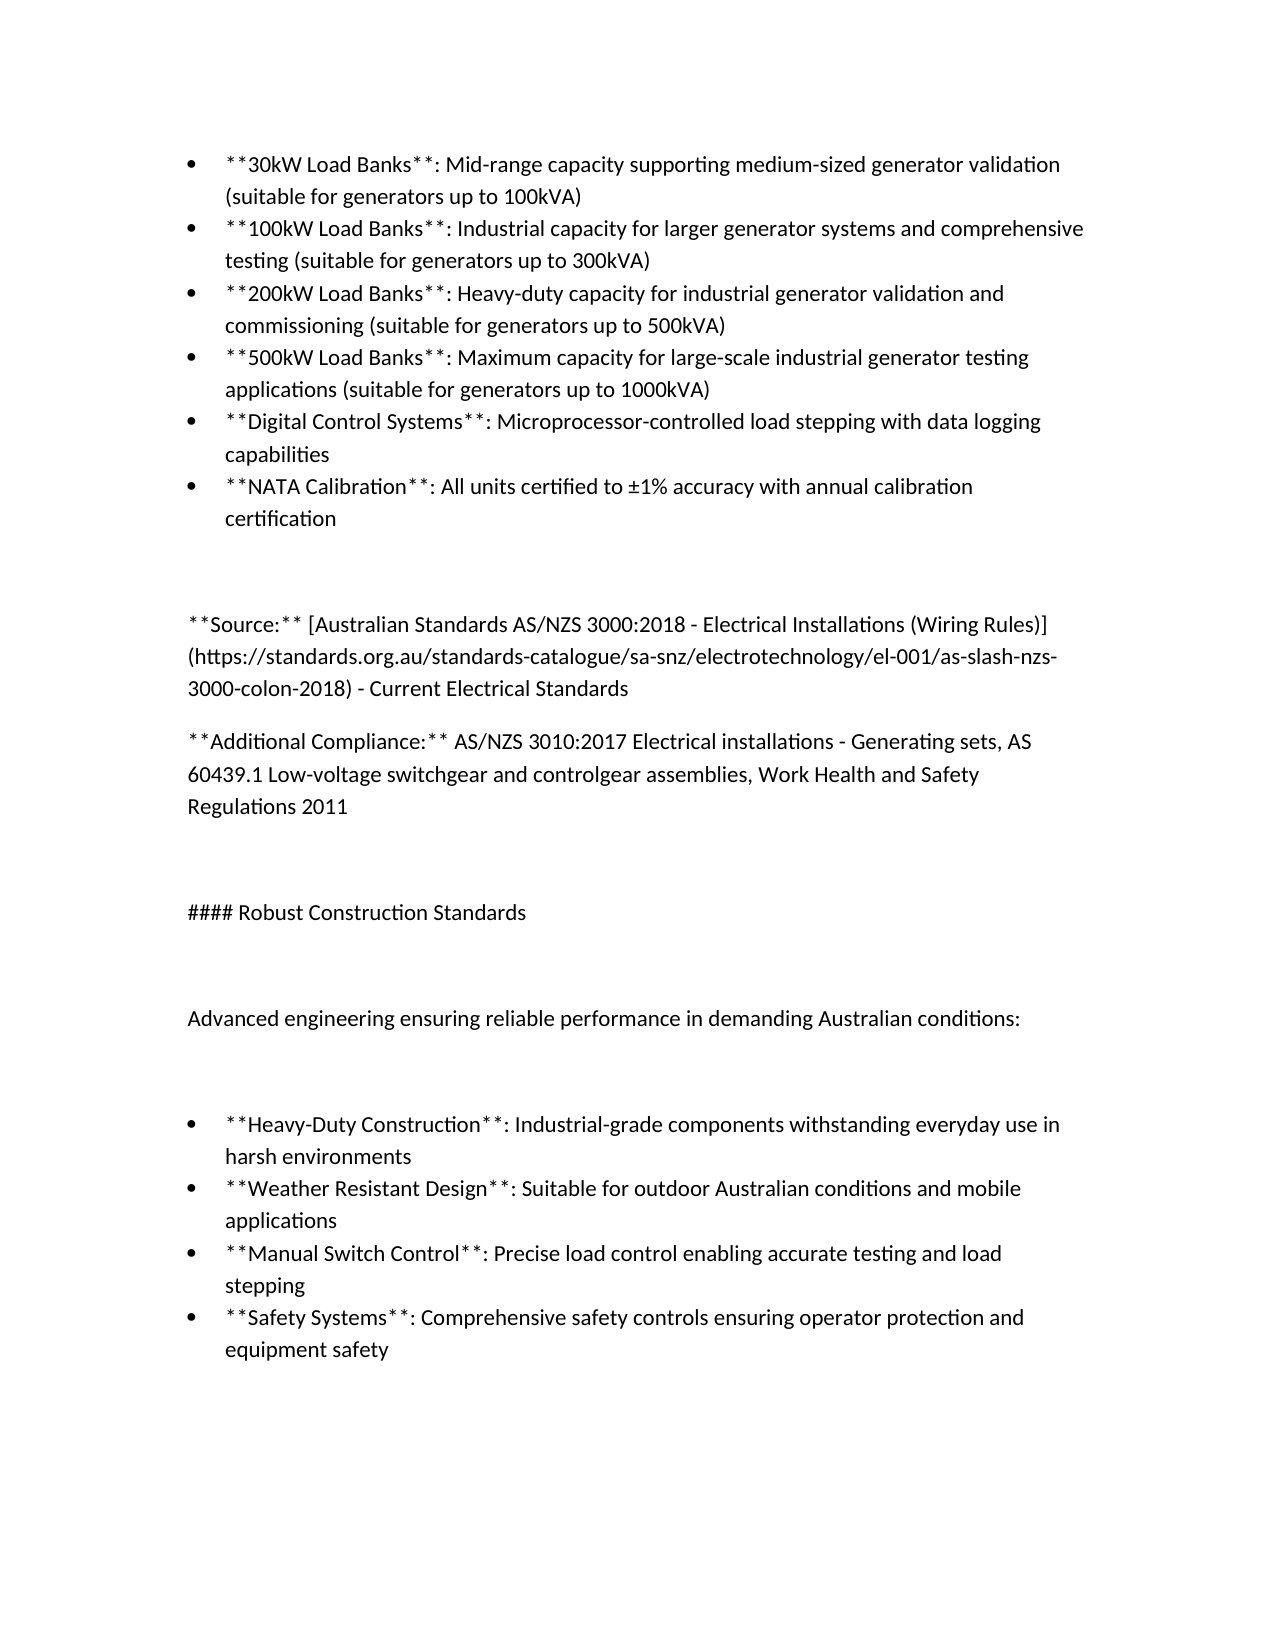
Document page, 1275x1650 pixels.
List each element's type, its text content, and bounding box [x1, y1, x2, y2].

text **Source:** [Australian Standards AS/NZS 3000:2018 - Electrical Installations (Wiring Rules)](https://standards.org.au/standards-catalogue/sa-snz/electrotechnology/el-001/as-slash-nzs-3000-colon-2018) - Current Electrical Standards [187, 610, 1087, 702]
list **Digital Control Systems**: Microprocessor-controlled load stepping with data logging capabilities [187, 407, 1087, 468]
list **Heavy-Duty Construction**: Industrial-grade components withstanding everyday use in harsh environments [187, 1110, 1087, 1170]
text #### Robust Construction Standards [187, 898, 1087, 926]
text Advanced engineering ensuring reliable performance in demanding Australian conditions: [187, 1004, 1087, 1032]
list **Manual Switch Control**: Precise load control enabling accurate testing and load stepping [187, 1239, 1087, 1299]
list **200kW Load Banks**: Heavy-duty capacity for industrial generator validation and commissioning (suitable for generators up to 500kVA) [187, 279, 1087, 339]
list **Weather Resistant Design**: Suitable for outdoor Australian conditions and mobile applications [187, 1174, 1087, 1234]
text **Additional Compliance:** AS/NZS 3010:2017 Electrical installations - Generating sets, AS 60439.1 Low-voltage switchgear and controlgear assemblies, Work Health and Safety Regulations 2011 [187, 727, 1087, 820]
list **NATA Calibration**: All units certified to ±1% accuracy with annual calibration certification [187, 472, 1087, 532]
list **500kW Load Banks**: Maximum capacity for large-scale industrial generator testing applications (suitable for generators up to 1000kVA) [187, 343, 1087, 403]
list **30kW Load Banks**: Mid-range capacity supporting medium-sized generator validation (suitable for generators up to 100kVA) [187, 150, 1087, 210]
list **100kW Load Banks**: Industrial capacity for larger generator systems and comprehensive testing (suitable for generators up to 300kVA) [187, 214, 1087, 274]
list **Safety Systems**: Comprehensive safety controls ensuring operator protection and equipment safety [187, 1303, 1087, 1363]
